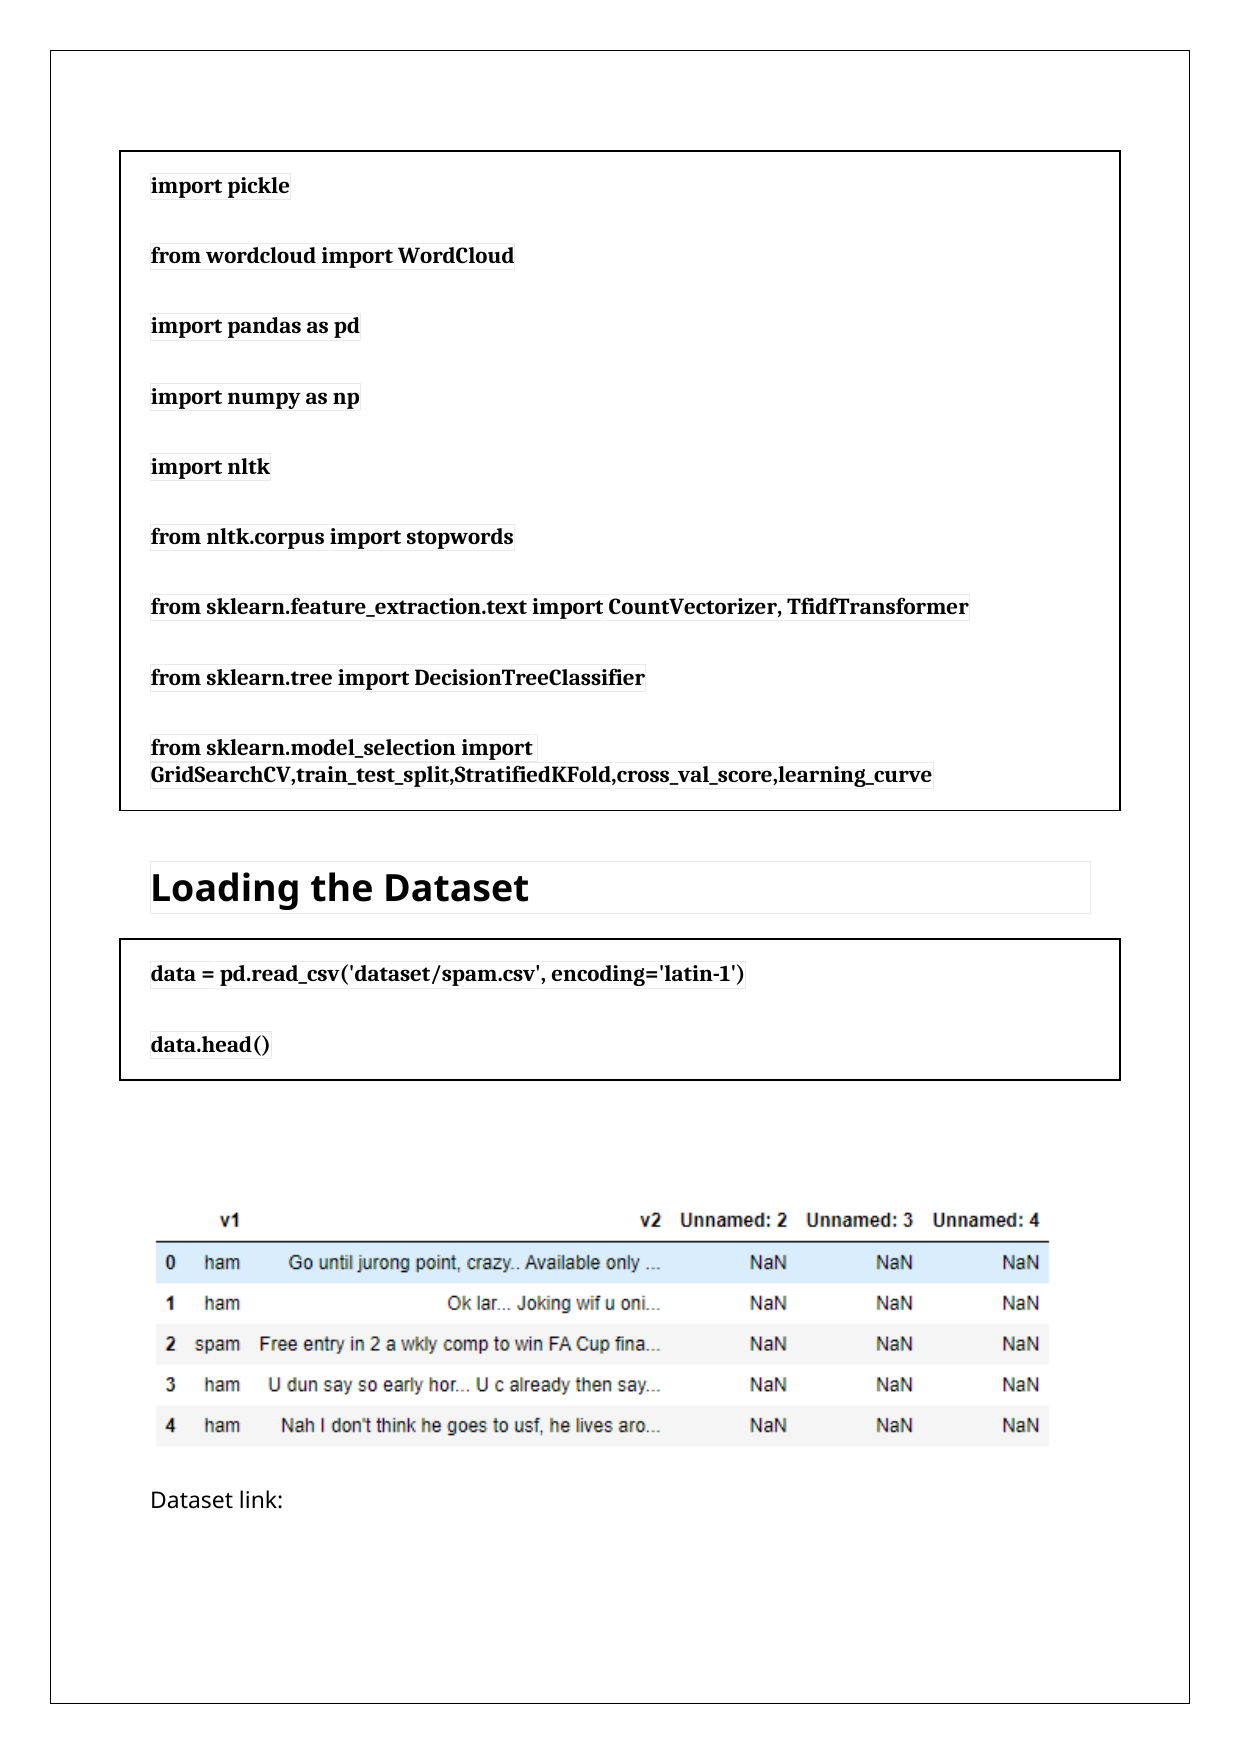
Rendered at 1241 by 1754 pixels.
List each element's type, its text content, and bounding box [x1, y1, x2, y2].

text import nltk [121, 431, 1119, 481]
text data.head() [121, 1008, 1119, 1079]
text import pickle [121, 152, 1119, 200]
subtitle Loading the Dataset [151, 862, 1090, 913]
text import pandas as pd [121, 290, 1119, 340]
text data = pd.read_csv('dataset/spam.csv', encoding='latin-1') [121, 940, 1119, 988]
text from sklearn.tree import DecisionTreeClassifier [121, 641, 1119, 691]
text from nltk.corpus import stopwords [121, 501, 1119, 551]
text from sklearn.model_selection import GridSearchCV,train_test_split,StratifiedKFold,cross_val_score,learning_curve [121, 712, 1119, 810]
text from wordcloud import WordCloud [121, 220, 1119, 270]
text Dataset link: [150, 1484, 1090, 1515]
picture [150, 1177, 1054, 1459]
text from sklearn.feature_extraction.text import CountVectorizer, TfidfTransformer [121, 571, 1119, 621]
text import numpy as np [121, 361, 1119, 410]
